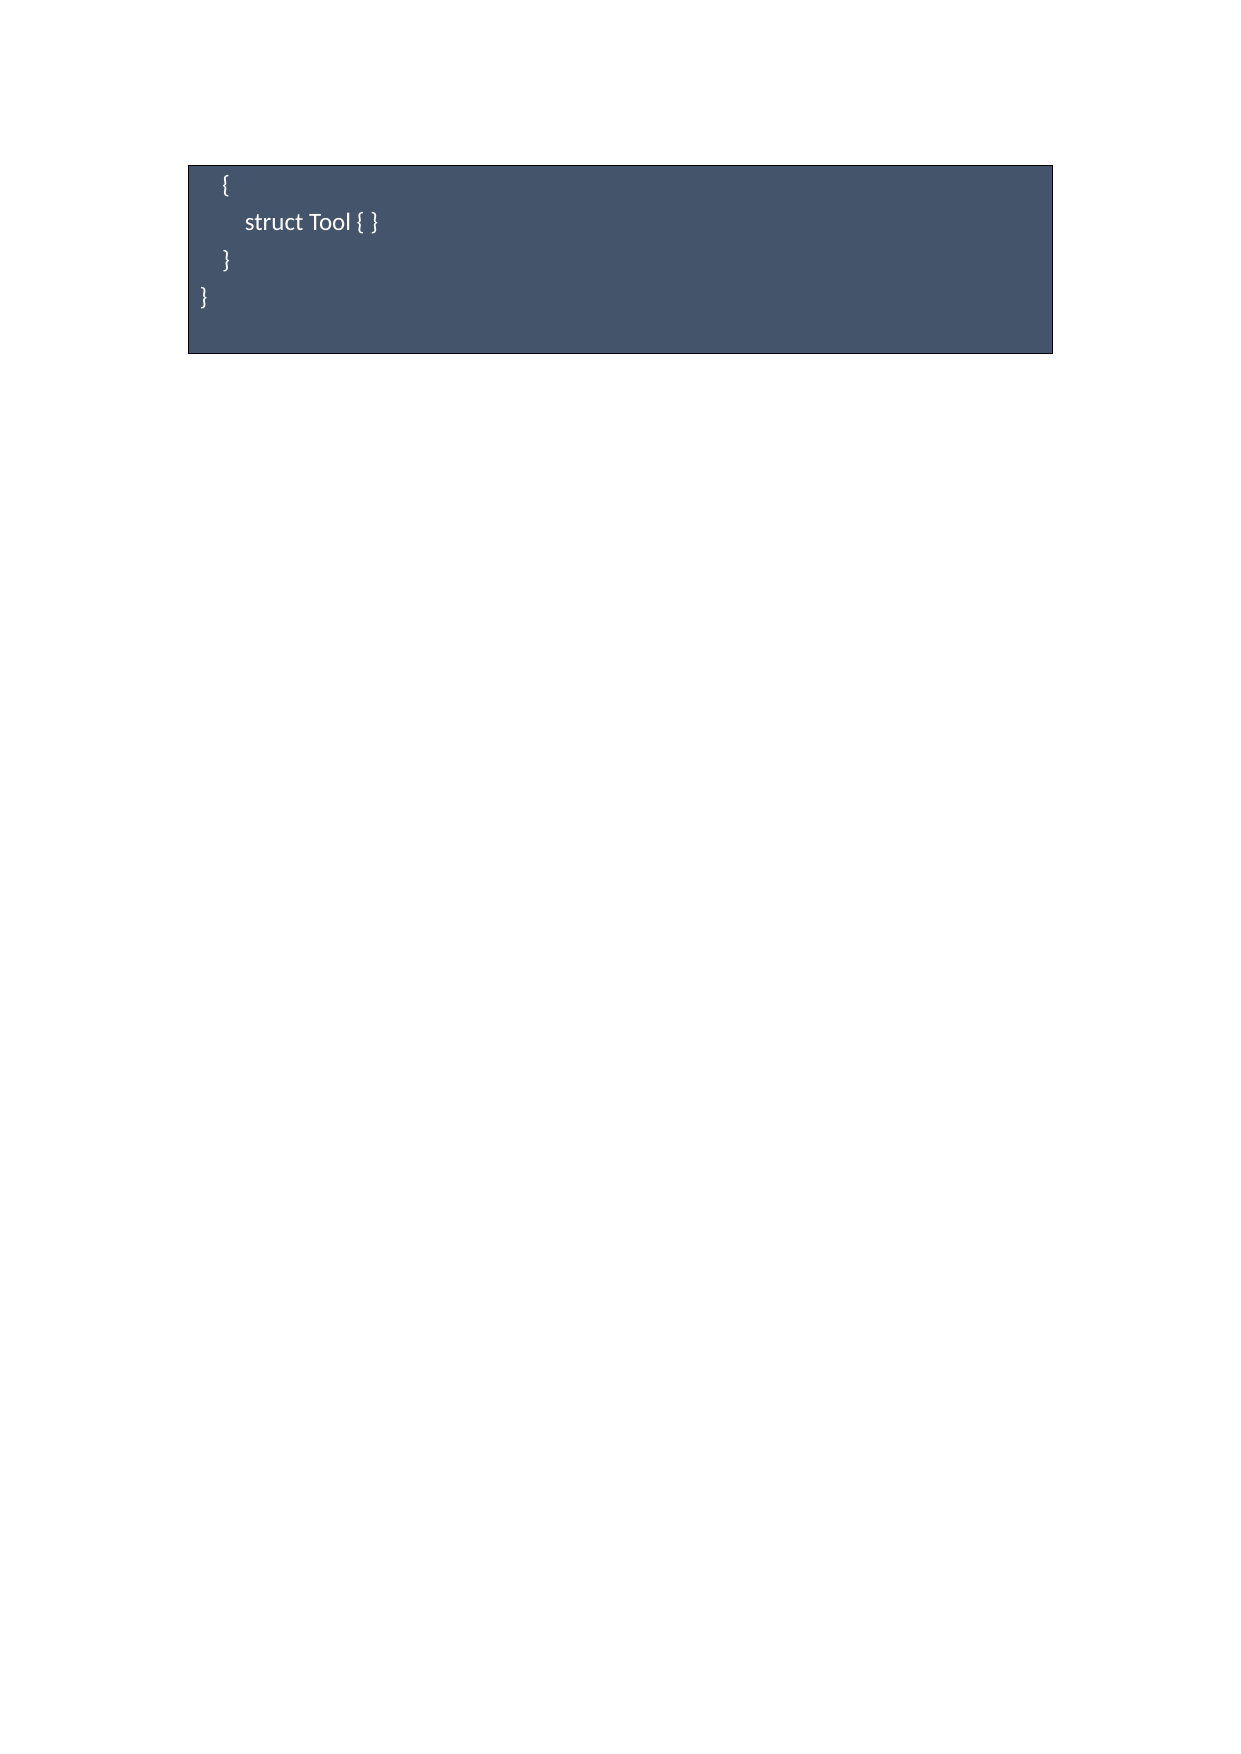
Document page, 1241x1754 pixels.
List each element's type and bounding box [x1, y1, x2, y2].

table_header [189, 166, 1052, 353]
